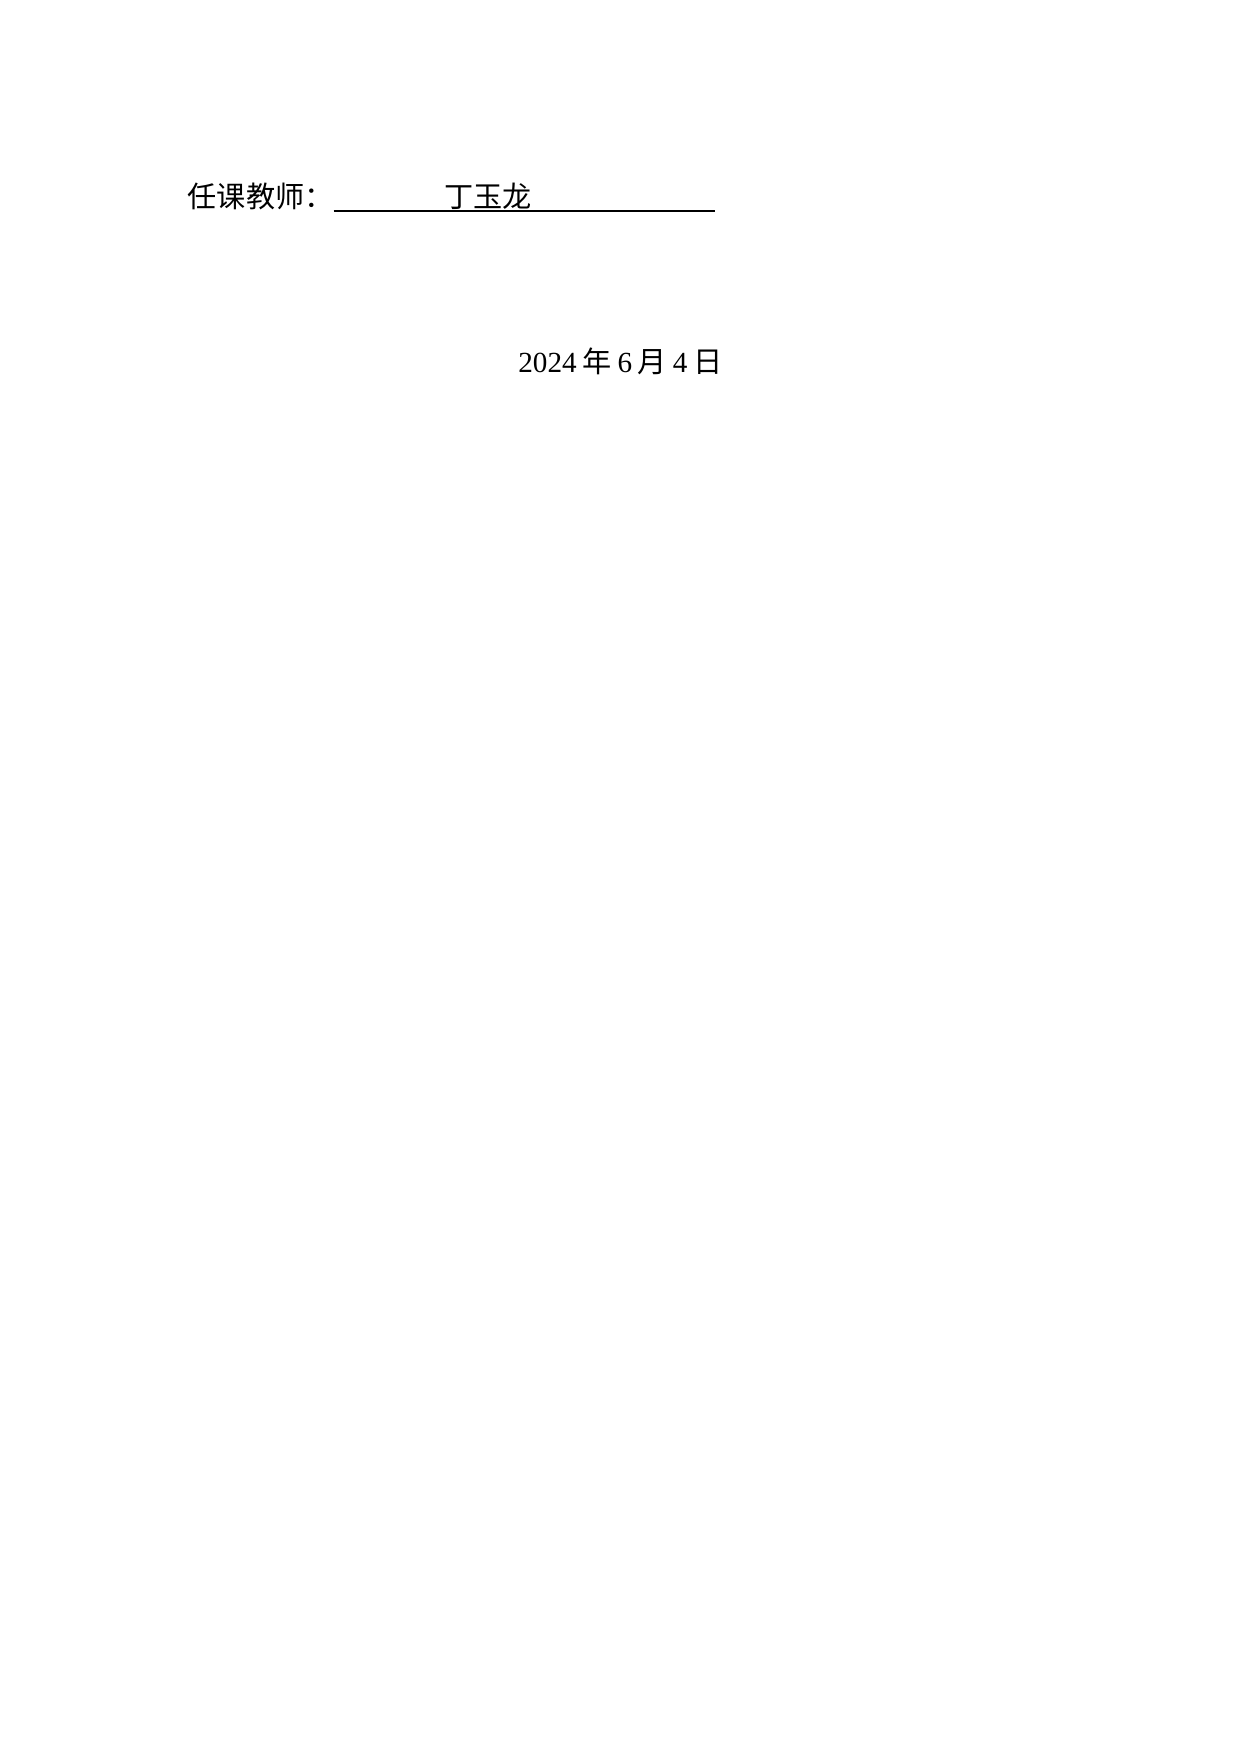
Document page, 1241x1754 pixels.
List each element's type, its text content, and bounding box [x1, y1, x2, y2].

text 2024年6月4日 [187, 327, 1053, 392]
text 任课教师： 丁玉龙 [187, 162, 1053, 227]
